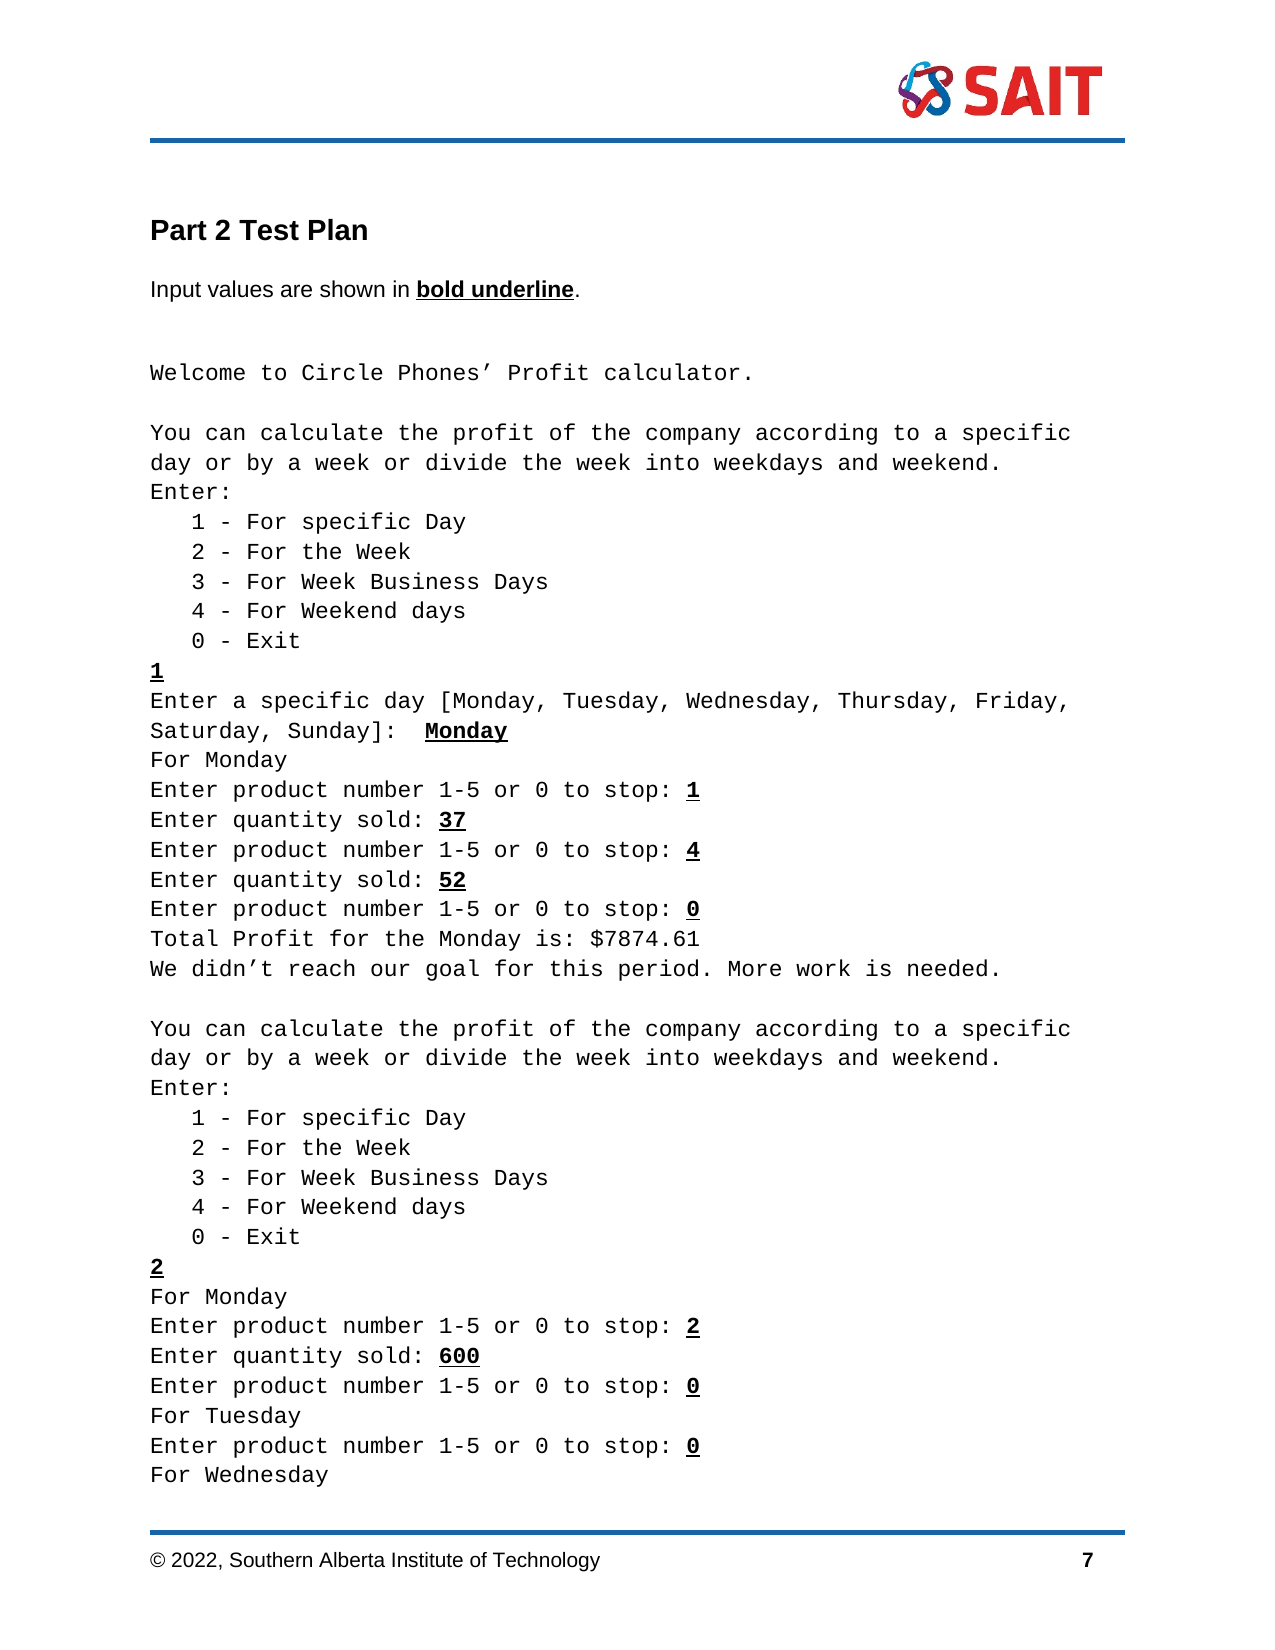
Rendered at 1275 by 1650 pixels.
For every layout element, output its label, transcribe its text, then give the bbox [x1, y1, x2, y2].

subtitle Input values are shown in bold underline. [150, 276, 1125, 302]
text 1 - For specific Day [150, 1106, 1125, 1132]
text Enter a specific day [Monday, Tuesday, Wednesday, Thursday, Friday, Saturday, Sunday]: Monday [150, 689, 1125, 745]
text Enter: [150, 481, 1125, 507]
text Welcome to Circle Phones’ Profit calculator. [150, 361, 1125, 387]
text Enter product number 1-5 or 0 to stop: 0 [150, 898, 1125, 924]
text 1 - For specific Day [150, 510, 1125, 536]
text For Tuesday [150, 1404, 1125, 1430]
text 1 [150, 659, 1125, 685]
text Total Profit for the Monday is: $7874.61 [150, 927, 1125, 953]
text 3 - For Week Business Days [150, 1166, 1125, 1192]
text 4 - For Weekend days [150, 1196, 1125, 1222]
subtitle Part 2 Test Plan [150, 212, 1125, 246]
text Enter product number 1-5 or 0 to stop: 0 [150, 1374, 1125, 1400]
text 2 [150, 1255, 1125, 1281]
text 3 - For Week Business Days [150, 570, 1125, 596]
text Enter quantity sold: 600 [150, 1344, 1125, 1371]
text Enter product number 1-5 or 0 to stop: 4 [150, 838, 1125, 864]
text Enter: [150, 1076, 1125, 1102]
text We didn’t reach our goal for this period. More work is needed. [150, 957, 1125, 983]
text For Wednesday [150, 1464, 1125, 1490]
text 2 - For the Week [150, 1136, 1125, 1162]
text 0 - Exit [150, 1225, 1125, 1251]
text You can calculate the profit of the company according to a specific day or by a week or divide the week into weekdays and weekend. [150, 421, 1125, 477]
text Enter product number 1-5 or 0 to stop: 0 [150, 1434, 1125, 1460]
text For Monday [150, 1285, 1125, 1311]
text Enter product number 1-5 or 0 to stop: 2 [150, 1315, 1125, 1341]
text For Monday [150, 749, 1125, 775]
text 0 - Exit [150, 629, 1125, 656]
text Enter quantity sold: 37 [150, 808, 1125, 834]
text You can calculate the profit of the company according to a specific day or by a week or divide the week into weekdays and weekend. [150, 1017, 1125, 1073]
text Enter product number 1-5 or 0 to stop: 1 [150, 778, 1125, 804]
picture [874, 37, 1125, 138]
text Enter quantity sold: 52 [150, 868, 1125, 894]
text 4 - For Weekend days [150, 600, 1125, 626]
text 2 - For the Week [150, 540, 1125, 566]
